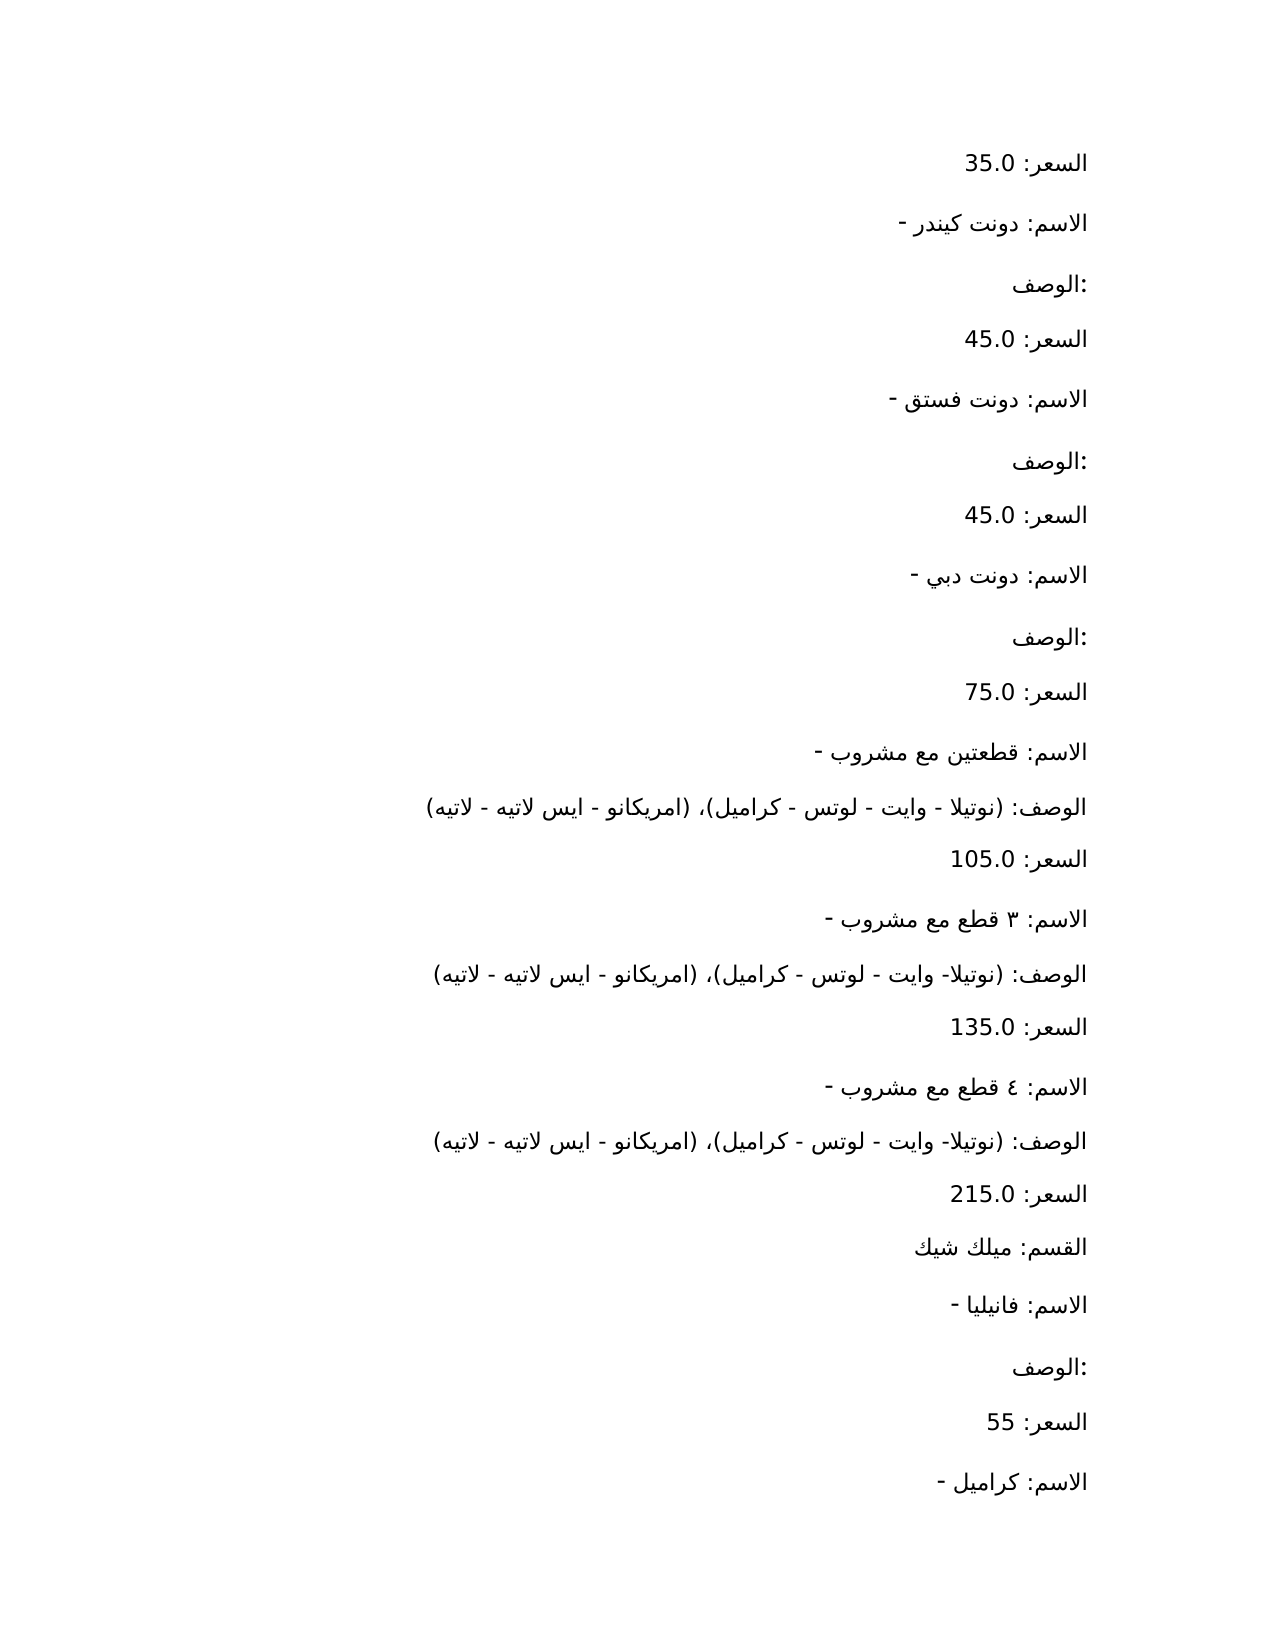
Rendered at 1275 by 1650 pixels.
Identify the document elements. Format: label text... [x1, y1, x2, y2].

text - الاسم: دونت دبي [187, 556, 1087, 591]
text السعر: 55 [187, 1409, 1087, 1436]
text - الاسم: دونت فستق [187, 379, 1087, 415]
text السعر: 105.0 [187, 846, 1087, 873]
text السعر: 215.0 [187, 1181, 1087, 1208]
text السعر: 35.0 [187, 150, 1087, 177]
text الوصف: [187, 1347, 1087, 1383]
text القسم: ميلك شيك [187, 1234, 1087, 1261]
text - الاسم: دونت كيندر [187, 203, 1087, 238]
text السعر: 135.0 [187, 1014, 1087, 1041]
text - الاسم: فانيليا [187, 1286, 1087, 1321]
text الوصف: [187, 441, 1087, 477]
text - الاسم: قطعتين مع مشروب [187, 732, 1087, 767]
text - الاسم: كراميل [187, 1462, 1087, 1497]
text الوصف: (نوتيلا - وايت - لوتس - كراميل)، (امريكانو - ايس لاتيه - لاتيه) [187, 794, 1087, 820]
text - الاسم: ٤ قطع مع مشروب [187, 1067, 1087, 1102]
text السعر: 45.0 [187, 503, 1087, 529]
text السعر: 75.0 [187, 679, 1087, 706]
text السعر: 45.0 [187, 326, 1087, 353]
text الوصف: [187, 264, 1087, 300]
text الوصف: (نوتيلا- وايت - لوتس - كراميل)، (امريكانو - ايس لاتيه - لاتيه) [187, 1128, 1087, 1155]
text الوصف: (نوتيلا- وايت - لوتس - كراميل)، (امريكانو - ايس لاتيه - لاتيه) [187, 961, 1087, 988]
text - الاسم: ٣ قطع مع مشروب [187, 899, 1087, 935]
text الوصف: [187, 617, 1087, 653]
